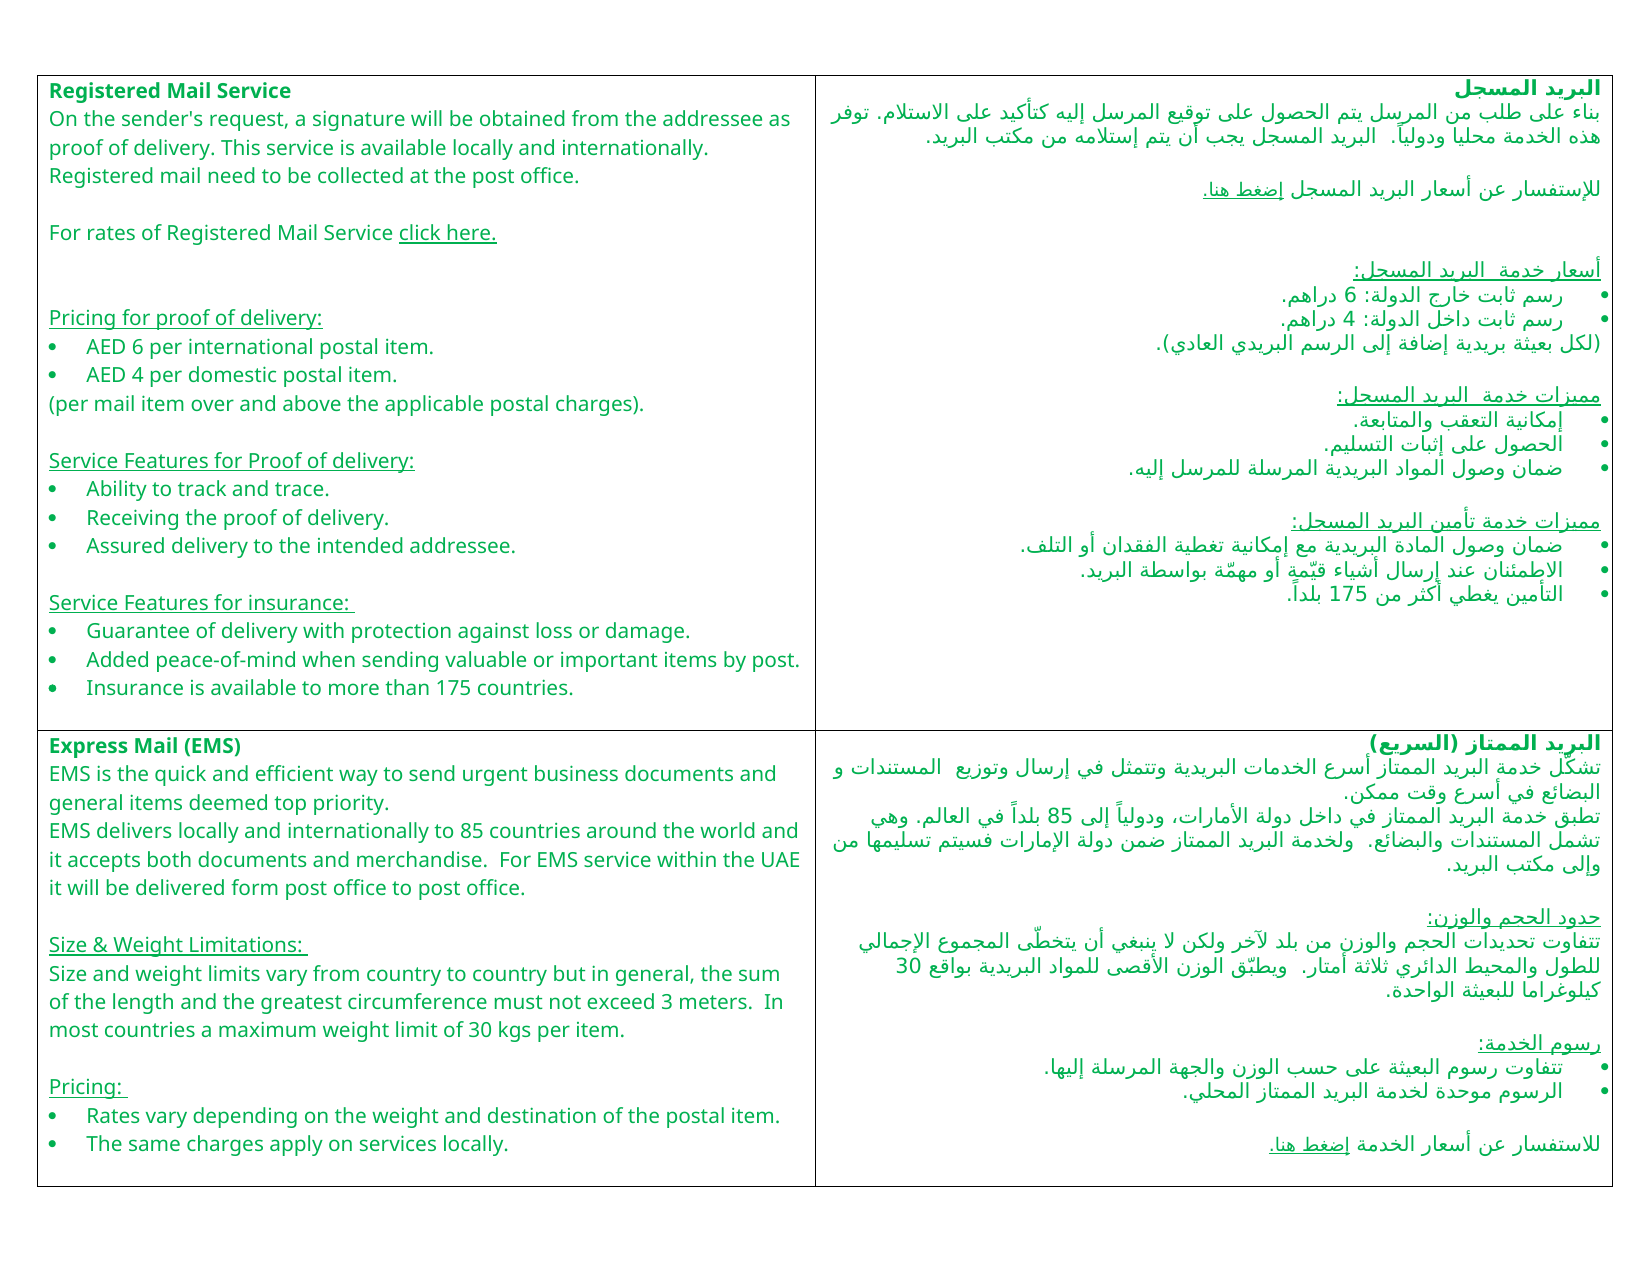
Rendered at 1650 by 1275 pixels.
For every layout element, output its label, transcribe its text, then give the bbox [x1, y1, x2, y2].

table_cell Registered Mail Service On the sender's request, a signature will be obtained from the addressee as proof of delivery. This service is available locally and internationally. Registered mail need to be collected at the post office. For rates of Registered Mail Service click here. Pricing for proof of delivery: AED 6 per international postal item. AED 4 per domestic postal item. (per mail item over and above the applicable postal charges). Service Features for Proof of delivery: Ability to track and trace. Receiving the proof of delivery. Assured delivery to the intended addressee. Service Features for insurance: Guarantee of delivery with protection against loss or damage. Added peace-of-mind when sending valuable or important items by post. Insurance is available to more than 175 countries. [38, 76, 815, 730]
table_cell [816, 731, 1612, 1186]
table_cell البريد المسجل بناء على طلب من المرسل يتم الحصول على توقيع المرسل إليه كتأكيد على الاستلام. توفر هذه الخدمة محليا ودولياً. البريد المسجل يجب أن يتم إستلامه من مكتب البريد. للإستفسار عن أسعار البريد المسجل إضغط هنا. أسعار خدمة البريد المسجل: رسم ثابت خارج الدولة: 6 دراهم. رسم ثابت داخل الدولة: 4 دراهم. (لكل بعيثة بريدية إضافة إلى الرسم البريدي العادي). مميزات خدمة البريد المسجل: إمكانية التعقب والمتابعة. الحصول على إثبات التسليم. ضمان وصول المواد البريدية المرسلة للمرسل إليه. مميزات خدمة تأمين البريد المسجل: ضمان وصول المادة البريدية مع إمكانية تغطية الفقدان أو التلف. الاطمئنان عند إرسال أشياء قيّمة أو مهمّة بواسطة البريد. التأمين يغطي أكثر من 175 بلداً. [816, 76, 1612, 730]
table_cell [38, 731, 815, 1186]
